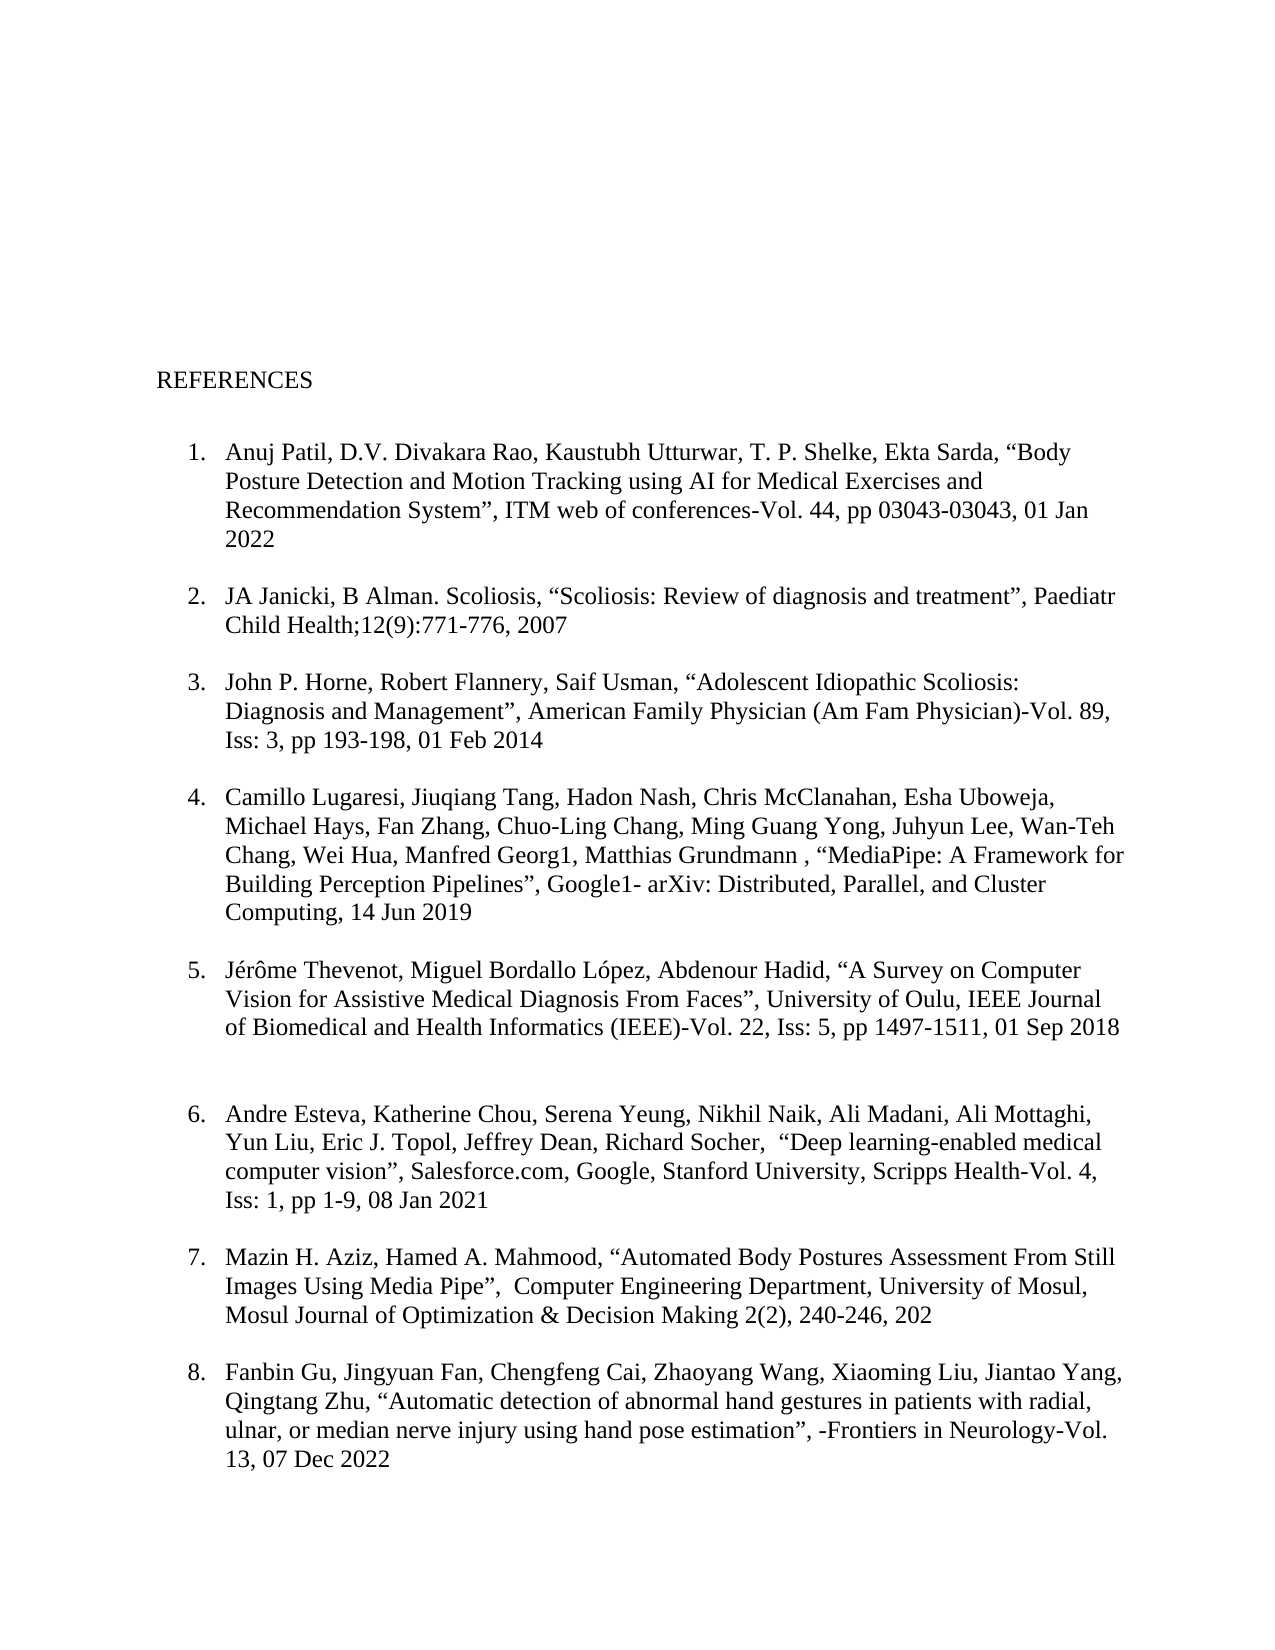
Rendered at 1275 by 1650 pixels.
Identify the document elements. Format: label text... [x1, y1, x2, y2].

list Jérôme Thevenot, Miguel Bordallo López, Abdenour Hadid, “A Survey on Computer Vision for Assistive Medical Diagnosis From Faces”, University of Oulu, IEEE Journal of Biomedical and Health Informatics (IEEE)-Vol. 22, Iss: 5, pp 1497-1511, 01 Sep 2018 [187, 955, 1125, 1041]
list Mazin H. Aziz, Hamed A. Mahmood, “Automated Body Postures Assessment From Still Images Using Media Pipe”, Computer Engineering Department, University of Mosul, Mosul Journal of Optimization & Decision Making 2(2), 240-246, 202 [187, 1242, 1125, 1329]
list Fanbin Gu, Jingyuan Fan, Chengfeng Cai, Zhaoyang Wang, Xiaoming Liu, Jiantao Yang, Qingtang Zhu, “Automatic detection of abnormal hand gestures in patients with radial, ulnar, or median nerve injury using hand pose estimation”, -Frontiers in Neurology-Vol. 13, 07 Dec 2022 [187, 1357, 1125, 1472]
list Camillo Lugaresi, Jiuqiang Tang, Hadon Nash, Chris McClanahan, Esha Uboweja, Michael Hays, Fan Zhang, Chuo-Ling Chang, Ming Guang Yong, Juhyun Lee, Wan-Teh Chang, Wei Hua, Manfred Georg1, Matthias Grundmann , “MediaPipe: A Framework for Building Perception Pipelines”, Google1- arXiv: Distributed, Parallel, and Cluster Computing, 14 Jun 2019 [187, 782, 1125, 926]
list Anuj Patil, D.V. Divakara Rao, Kaustubh Utturwar, T. P. Shelke, Ekta Sarda, “Body Posture Detection and Motion Tracking using AI for Medical Exercises and Recommendation System”, ITM web of conferences-Vol. 44, pp 03043-03043, 01 Jan 2022 [187, 437, 1125, 552]
list JA Janicki, B Alman. Scoliosis, “Scoliosis: Review of diagnosis and treatment”, Paediatr Child Health;12(9):771-776, 2007 [187, 581, 1125, 639]
list John P. Horne, Robert Flannery, Saif Usman, “Adolescent Idiopathic Scoliosis: Diagnosis and Management”, American Family Physician (Am Fam Physician)-Vol. 89, Iss: 3, pp 193-198, 01 Feb 2014 [187, 667, 1125, 754]
list Andre Esteva, Katherine Chou, Serena Yeung, Nikhil Naik, Ali Madani, Ali Mottaghi, Yun Liu, Eric J. Topol, Jeffrey Dean, Richard Socher, “Deep learning-enabled medical computer vision”, Salesforce.com, Google, Stanford University, Scripps Health-Vol. 4, Iss: 1, pp 1-9, 08 Jan 2021 [187, 1099, 1125, 1214]
text REFERENCES [150, 366, 1125, 394]
